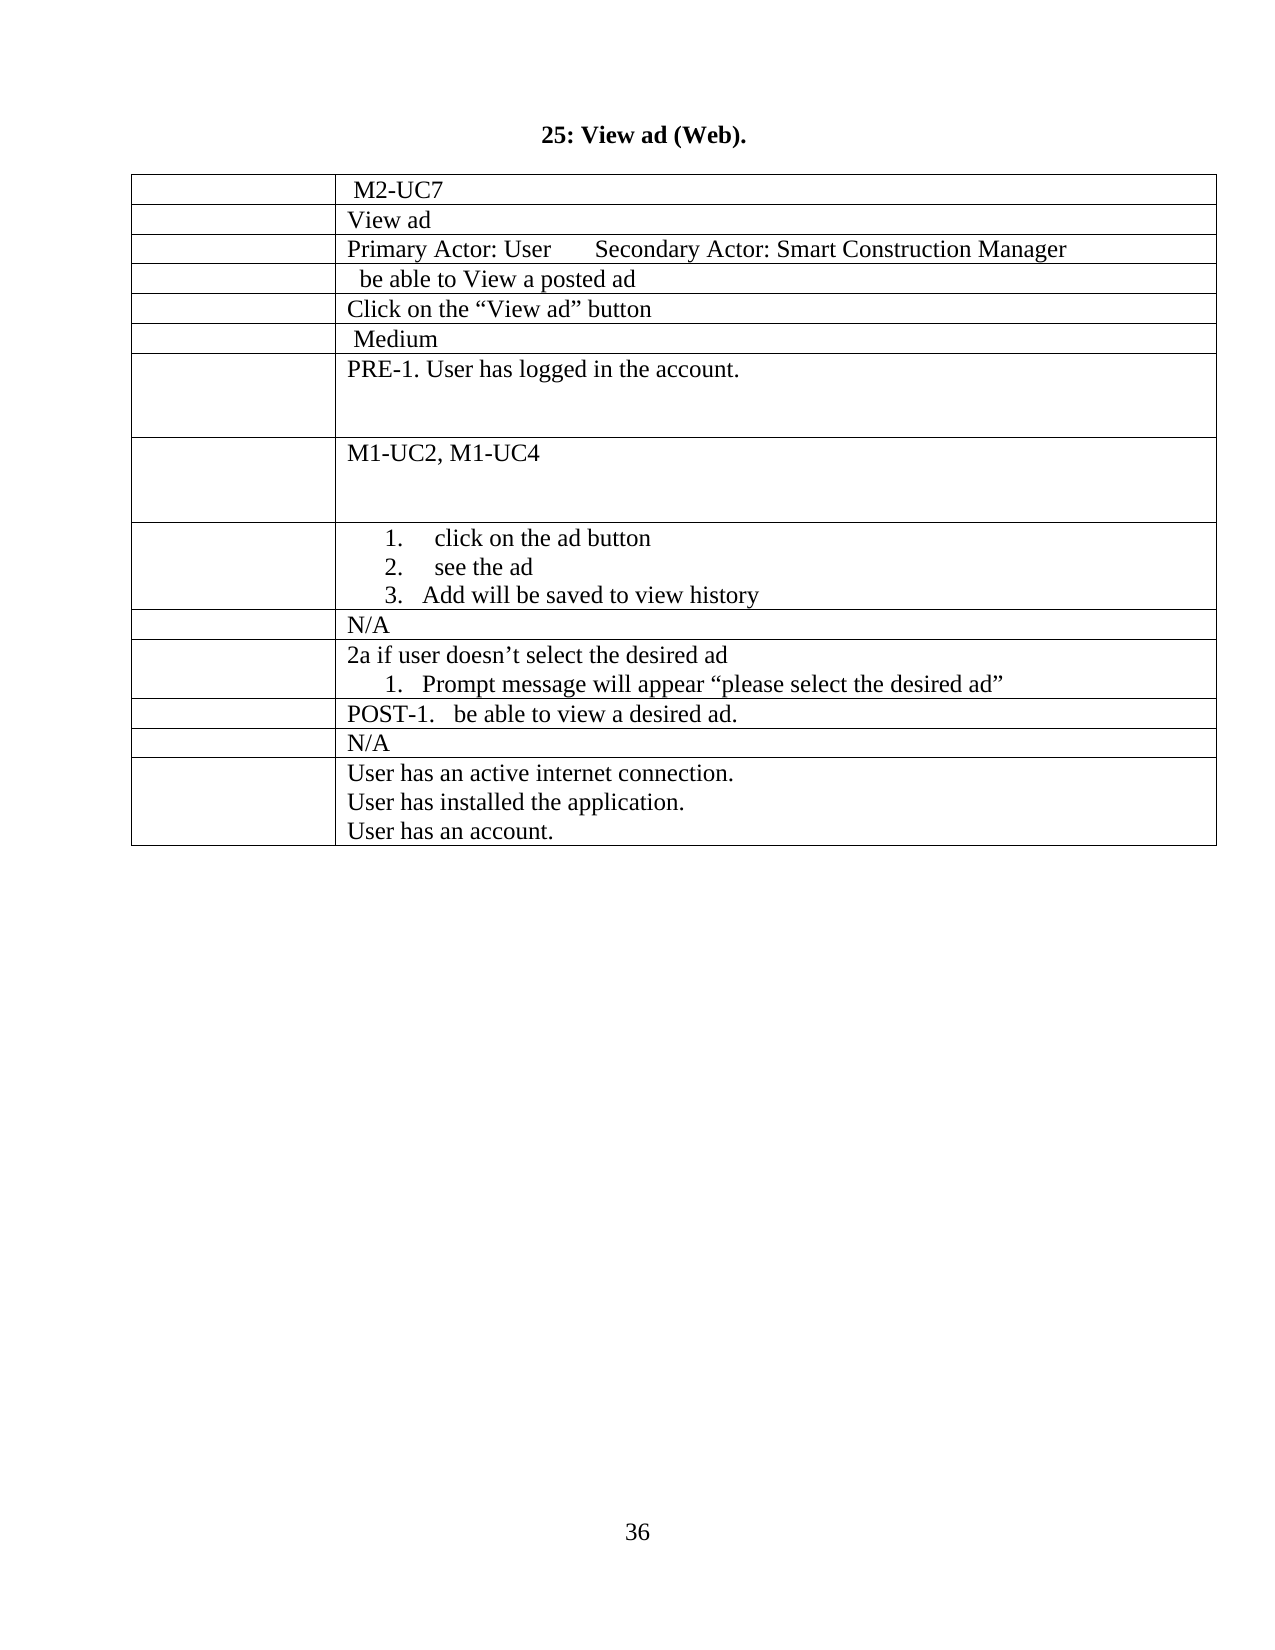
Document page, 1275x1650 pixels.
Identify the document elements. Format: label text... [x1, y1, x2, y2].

table_cell Primary Actor: User Secondary Actor: Smart Construction Manager [336, 235, 1216, 263]
table_cell [132, 264, 335, 293]
table_cell [132, 699, 335, 727]
table_cell [132, 205, 335, 233]
table_header [132, 175, 335, 204]
table_header M2-UC7 [336, 175, 1216, 204]
table_cell M1-UC2, M1-UC4 [336, 438, 1216, 522]
table_cell [132, 610, 335, 639]
table_cell [132, 235, 335, 263]
table_cell [132, 354, 335, 437]
table_cell View ad [336, 205, 1216, 233]
table_cell User has an active internet connection. User has installed the application. User has an account. [336, 758, 1216, 844]
table_cell POST-1. be able to view a desired ad. [336, 699, 1216, 727]
text 25: View ad (Web). [120, 120, 1155, 149]
table_cell [132, 758, 335, 844]
table_cell N/A [336, 729, 1216, 757]
table_cell [132, 640, 335, 698]
table_cell PRE-1. User has logged in the account. [336, 354, 1216, 437]
table_cell [132, 438, 335, 522]
table_cell Click on the “View ad” button [336, 294, 1216, 323]
table_cell be able to View a posted ad [336, 264, 1216, 293]
table_cell [132, 294, 335, 323]
table_cell [132, 523, 335, 609]
table_cell N/A [336, 610, 1216, 639]
table_cell 2a if user doesn’t select the desired ad Prompt message will appear “please select the desired ad” [336, 640, 1216, 698]
table_cell Medium [336, 324, 1216, 353]
table_cell [132, 729, 335, 757]
table_cell [132, 324, 335, 353]
table_cell click on the ad button see the ad Add will be saved to view history [336, 523, 1216, 609]
